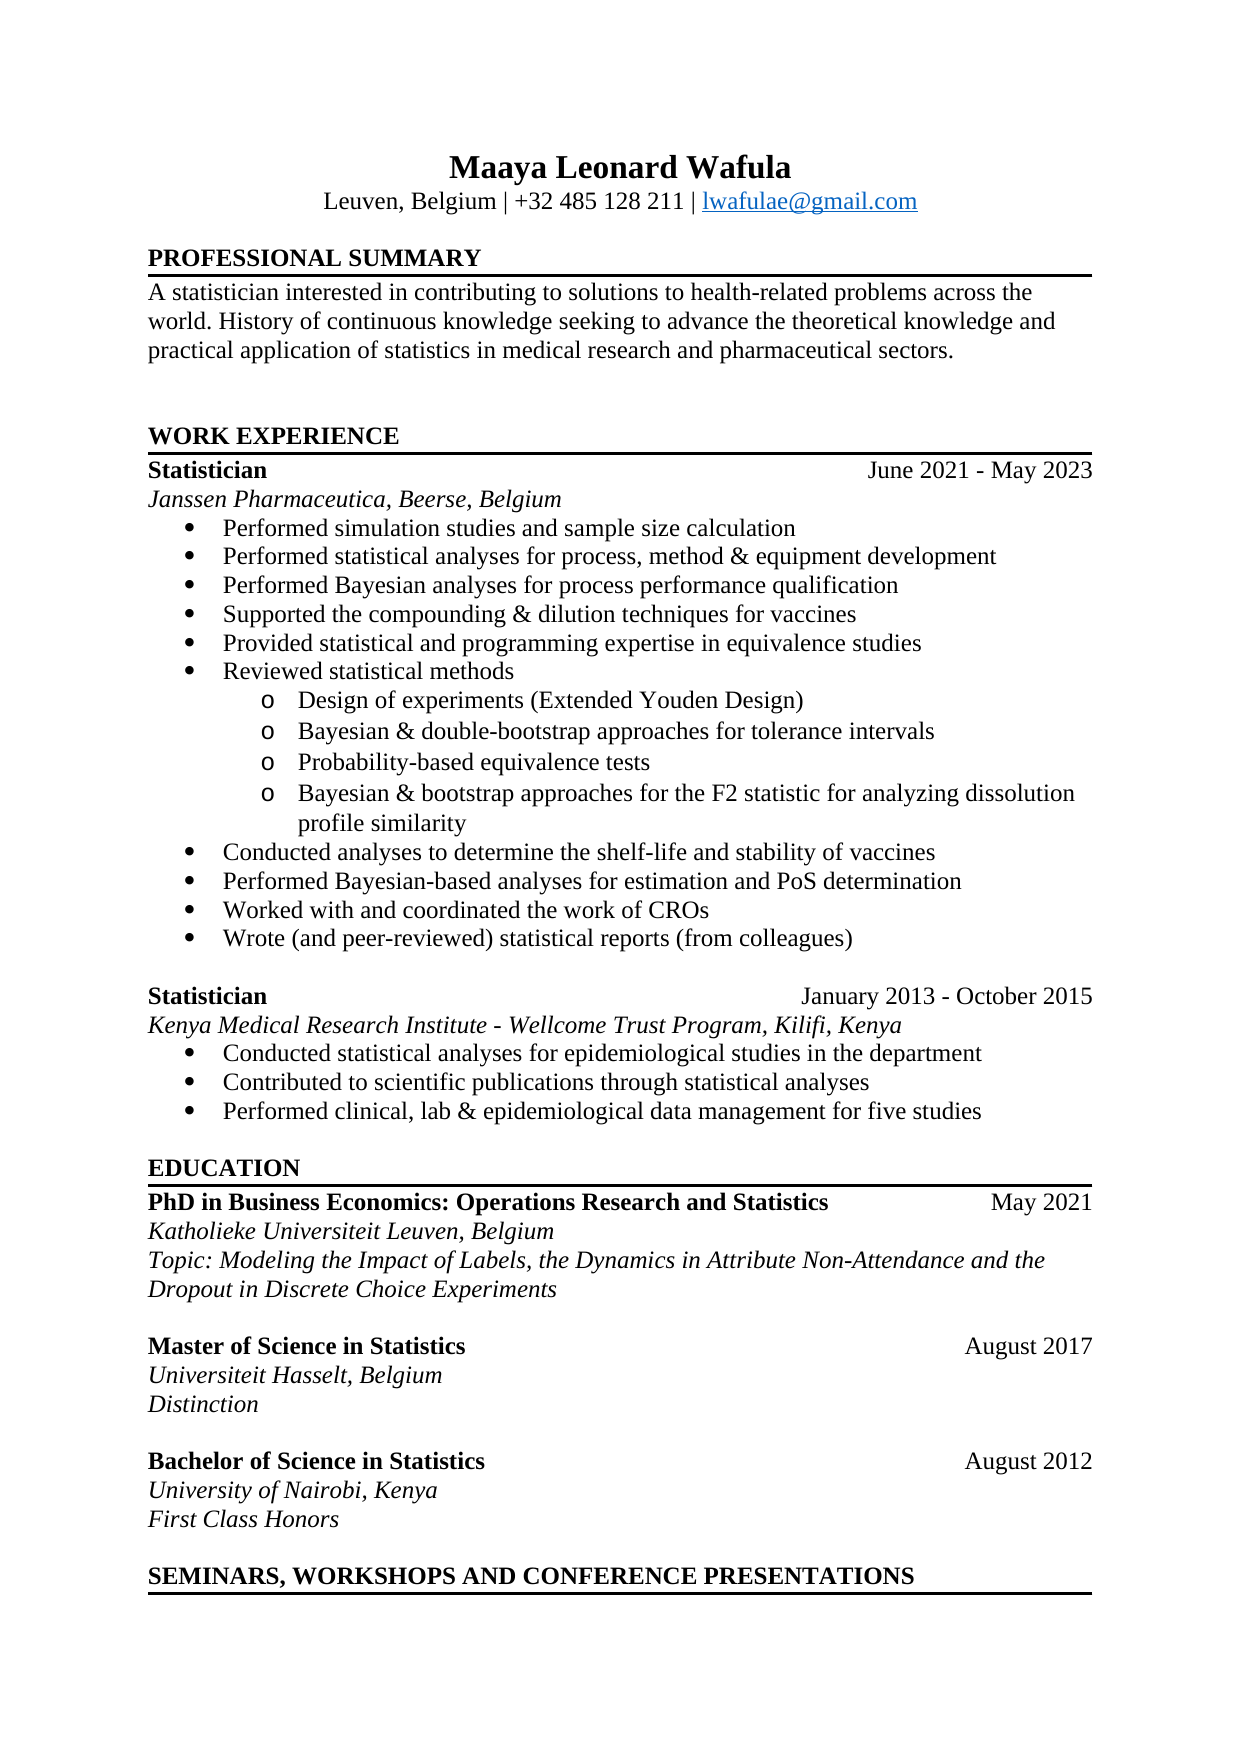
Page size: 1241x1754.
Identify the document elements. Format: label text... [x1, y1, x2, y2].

list Conducted statistical analyses for epidemiological studies in the department [185, 1038, 1092, 1067]
text SEMINARS, WORKSHOPS AND CONFERENCE PRESENTATIONS [148, 1561, 1092, 1592]
text A statistician interested in contributing to solutions to health-related problems across the world. History of continuous knowledge seeking to advance the theoretical knowledge and practical application of statistics in medical research and pharmaceutical sectors. [148, 277, 1092, 364]
text Distinction [148, 1389, 1092, 1417]
text University of Nairobi, Kenya [148, 1475, 1092, 1504]
list Wrote (and peer-reviewed) statistical reports (from colleagues) [185, 923, 1092, 952]
text Kenya Medical Research Institute - Wellcome Trust Program, Kilifi, Kenya [148, 1010, 1092, 1038]
list Performed Bayesian-based analyses for estimation and PoS determination [185, 866, 1092, 895]
list Performed Bayesian analyses for process performance qualification [185, 570, 1092, 599]
list Conducted analyses to determine the shelf-life and stability of vaccines [185, 837, 1092, 866]
text Universiteit Hasselt, Belgium [148, 1360, 1092, 1389]
text WORK EXPERIENCE [148, 421, 1092, 452]
list Reviewed statistical methods [185, 656, 1092, 685]
text Katholieke Universiteit Leuven, Belgium [148, 1216, 1092, 1245]
text Bachelor of Science in Statistics August 2012 [148, 1446, 1092, 1475]
list Supported the compounding & dilution techniques for vaccines [185, 599, 1092, 628]
list Bayesian & double-bootstrap approaches for tolerance intervals [260, 716, 1092, 747]
list Worked with and coordinated the work of CROs [185, 895, 1092, 923]
text Janssen Pharmaceutica, Beerse, Belgium [148, 484, 1092, 513]
text Master of Science in Statistics August 2017 [148, 1331, 1092, 1360]
list Design of experiments (Extended Youden Design) [260, 685, 1092, 716]
text Maaya Leonard Wafula [148, 148, 1092, 186]
list Performed simulation studies and sample size calculation [185, 513, 1092, 541]
list Provided statistical and programming expertise in equivalence studies [185, 628, 1092, 656]
text EDUCATION [148, 1153, 1092, 1184]
text PROFESSIONAL SUMMARY [148, 243, 1092, 274]
text Statistician January 2013 - October 2015 [148, 981, 1092, 1010]
list Probability-based equivalence tests [260, 747, 1092, 778]
text Topic: Modeling the Impact of Labels, the Dynamics in Attribute Non-Attendance and the Dropout in Discrete Choice Experiments [148, 1245, 1092, 1302]
list Bayesian & bootstrap approaches for the F2 statistic for analyzing dissolution profile similarity [260, 778, 1092, 837]
list Performed clinical, lab & epidemiological data management for five studies [185, 1096, 1092, 1125]
text First Class Honors [148, 1504, 1092, 1532]
text PhD in Business Economics: Operations Research and Statistics May 2021 [148, 1187, 1092, 1216]
text Statistician June 2021 - May 2023 [148, 455, 1092, 484]
list Performed statistical analyses for process, method & equipment development [185, 541, 1092, 570]
text Leuven, Belgium | +32 485 128 211 | lwafulae@gmail.com [148, 186, 1092, 215]
list Contributed to scientific publications through statistical analyses [185, 1067, 1092, 1096]
